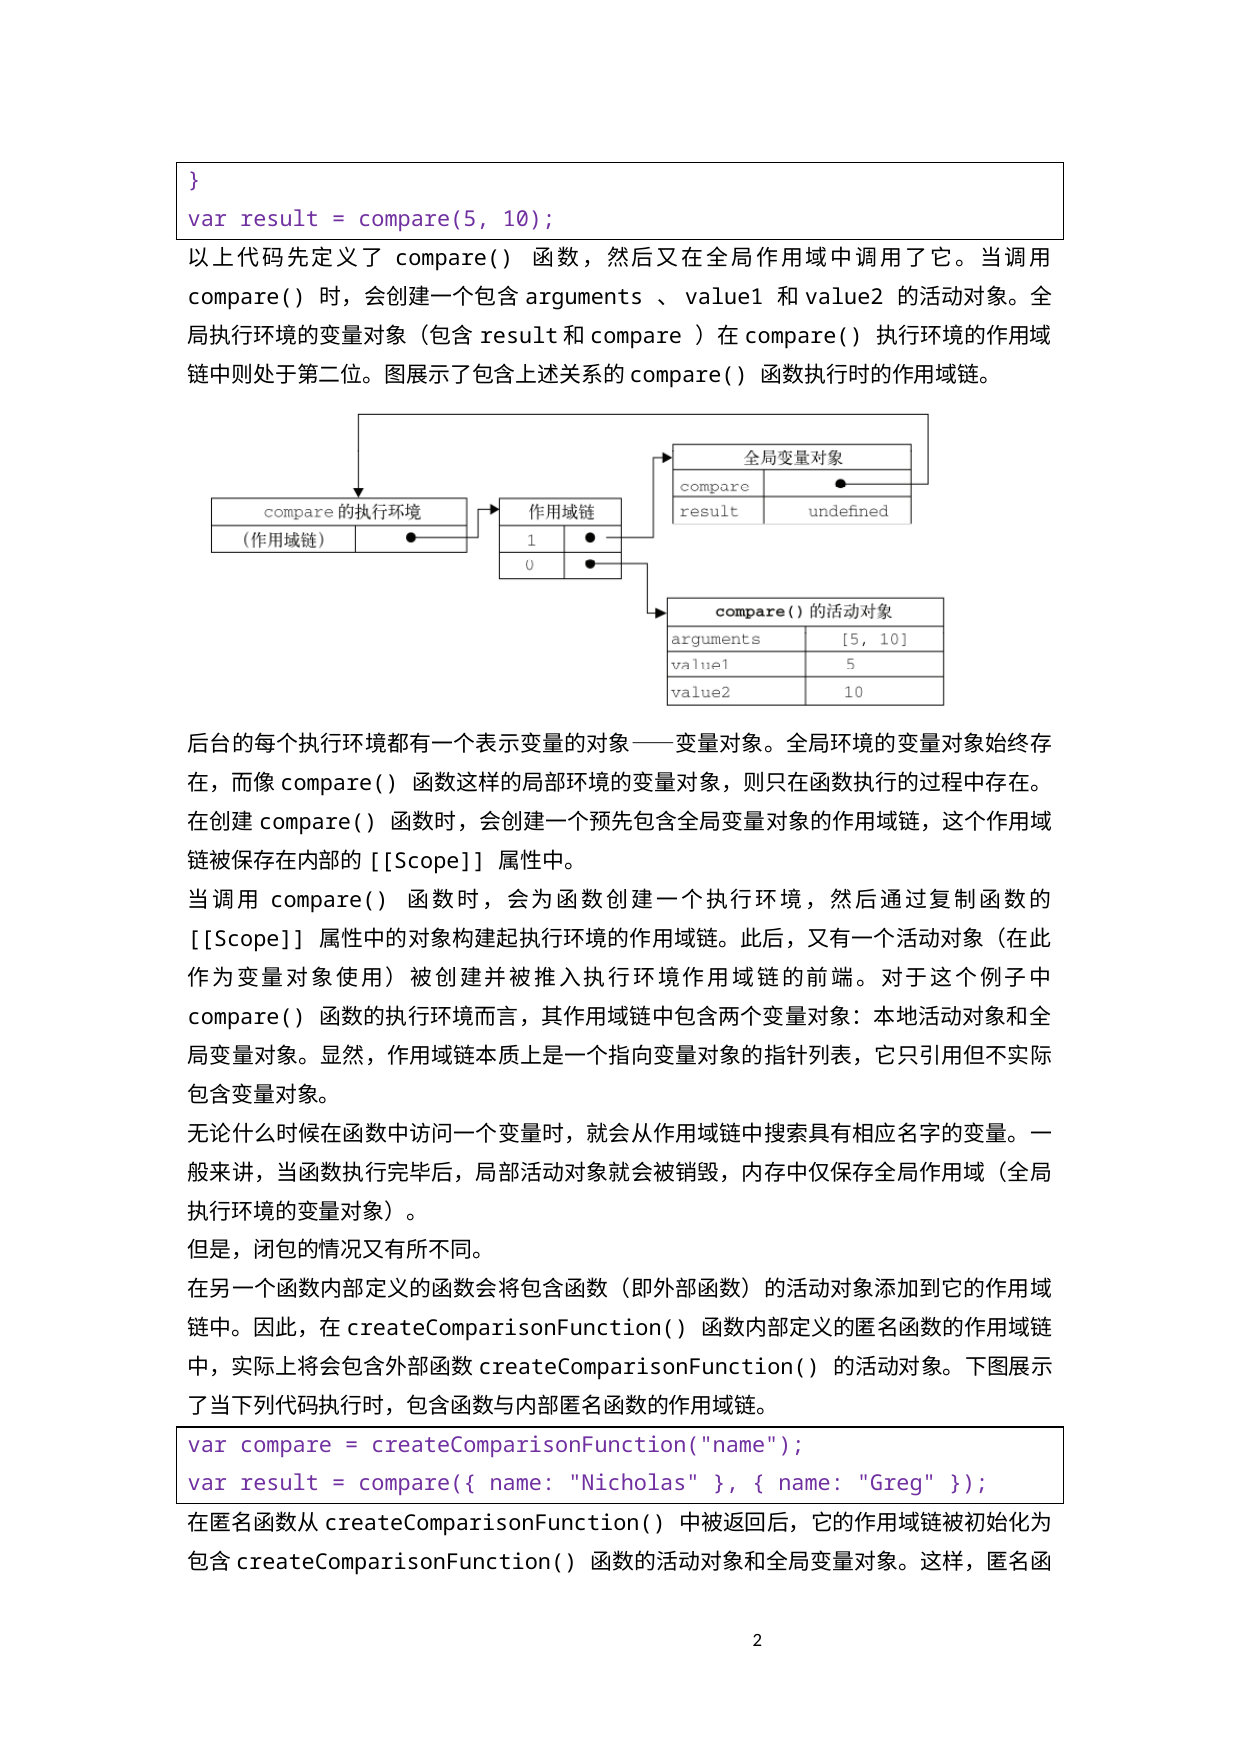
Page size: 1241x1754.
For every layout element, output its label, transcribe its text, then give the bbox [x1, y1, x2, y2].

picture [187, 395, 986, 713]
text 以上代码先定义了 compare() 函数，然后又在全局作用域中调用了它。当调用 compare() 时，会创建一个包含 arguments 、 value1 和 value2 的活动对象。全局执行环境的变量对象（包含 result和 compare ）在 compare() 执行环境的作用域链中则处于第二位。图展示了包含上述关系的compare() 函数执行时的作用域链。 [187, 240, 1053, 389]
text 在另一个函数内部定义的函数会将包含函数（即外部函数）的活动对象添加到它的作用域链中。因此，在 createComparisonFunction() 函数内部定义的匿名函数的作用域链中，实际上将会包含外部函数 createComparisonFunction() 的活动对象。下图展示了当下列代码执行时，包含函数与内部匿名函数的作用域链。 [187, 1271, 1053, 1420]
text 当调用 compare() 函数时，会为函数创建一个执行环境，然后通过复制函数的 [[Scope]] 属性中的对象构建起执行环境的作用域链。此后，又有一个活动对象（在此作为变量对象使用）被创建并被推入执行环境作用域链的前端。对于这个例子中 compare() 函数的执行环境而言，其作用域链中包含两个变量对象：本地活动对象和全局变量对象。显然，作用域链本质上是一个指向变量对象的指针列表，它只引用但不实际包含变量对象。 [187, 882, 1053, 1109]
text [187, 1504, 1053, 1576]
text 无论什么时候在函数中访问一个变量时，就会从作用域链中搜索具有相应名字的变量。一般来讲，当函数执行完毕后，局部活动对象就会被销毁，内存中仅保存全局作用域（全局执行环境的变量对象）。 [187, 1115, 1053, 1226]
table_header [177, 163, 1063, 239]
table_header var compare = createComparisonFunction("name"); var result = compare({ name: "Nicholas" }, { name: "Greg" }); [177, 1428, 1063, 1503]
text 后台的每个执行环境都有一个表示变量的对象——变量对象。全局环境的变量对象始终存在，而像compare() 函数这样的局部环境的变量对象，则只在函数执行的过程中存在。在创建 compare() 函数时，会创建一个预先包含全局变量对象的作用域链，这个作用域链被保存在内部的 [[Scope]] 属性中。 [187, 726, 1053, 875]
text 但是，闭包的情况又有所不同。 [187, 1232, 1053, 1264]
